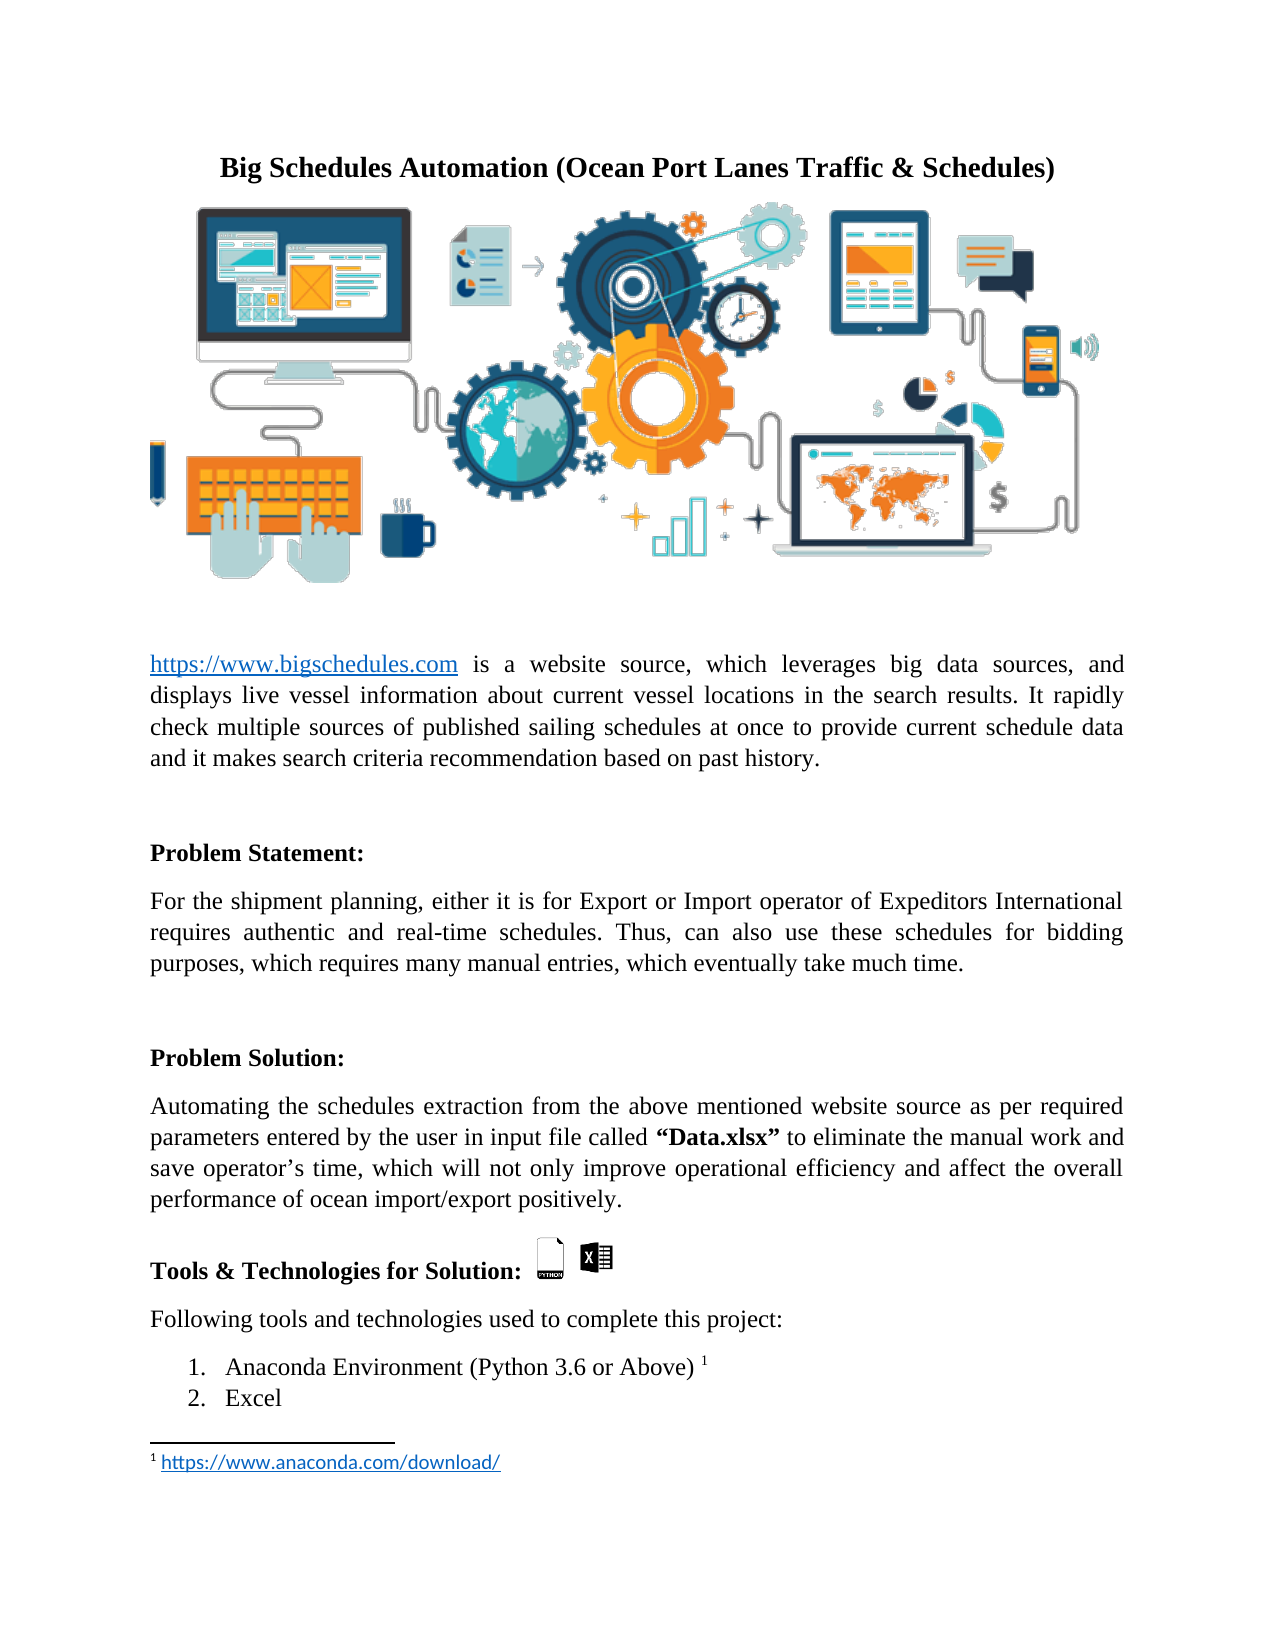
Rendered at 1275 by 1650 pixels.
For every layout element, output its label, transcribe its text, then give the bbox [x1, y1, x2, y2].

text https://www.bigschedules.com is a website source, which leverages big data sources, and displays live vessel information about current vessel locations in the search results. It rapidly check multiple sources of published sailing schedules at once to provide current schedule data and it makes search criteria recommendation based on past history. [150, 649, 1125, 771]
picture [150, 202, 1099, 583]
text Problem Statement: [150, 838, 1125, 867]
list Excel [187, 1383, 1125, 1412]
text Big Schedules Automation (Ocean Port Lanes Traffic & Schedules) [150, 150, 1125, 183]
text Automating the schedules extraction from the above mentioned website source as per required parameters entered by the user in input file called “Data.xlsx” to eliminate the manual work and save operator’s time, which will not only improve operational efficiency and affect the overall performance of ocean import/export positively. [150, 1091, 1125, 1213]
picture [528, 1231, 620, 1280]
list Anaconda Environment (Python 3.6 or Above) [187, 1352, 1125, 1381]
text Following tools and technologies used to complete this project: [150, 1304, 1125, 1333]
text Problem Solution: [150, 1043, 1125, 1072]
text Tools & Technologies for Solution: [150, 1232, 1125, 1285]
text For the shipment planning, either it is for Export or Import operator of Expeditors International requires authentic and real-time schedules. Thus, can also use these schedules for bidding purposes, which requires many manual entries, which eventually take much time. [150, 886, 1125, 977]
